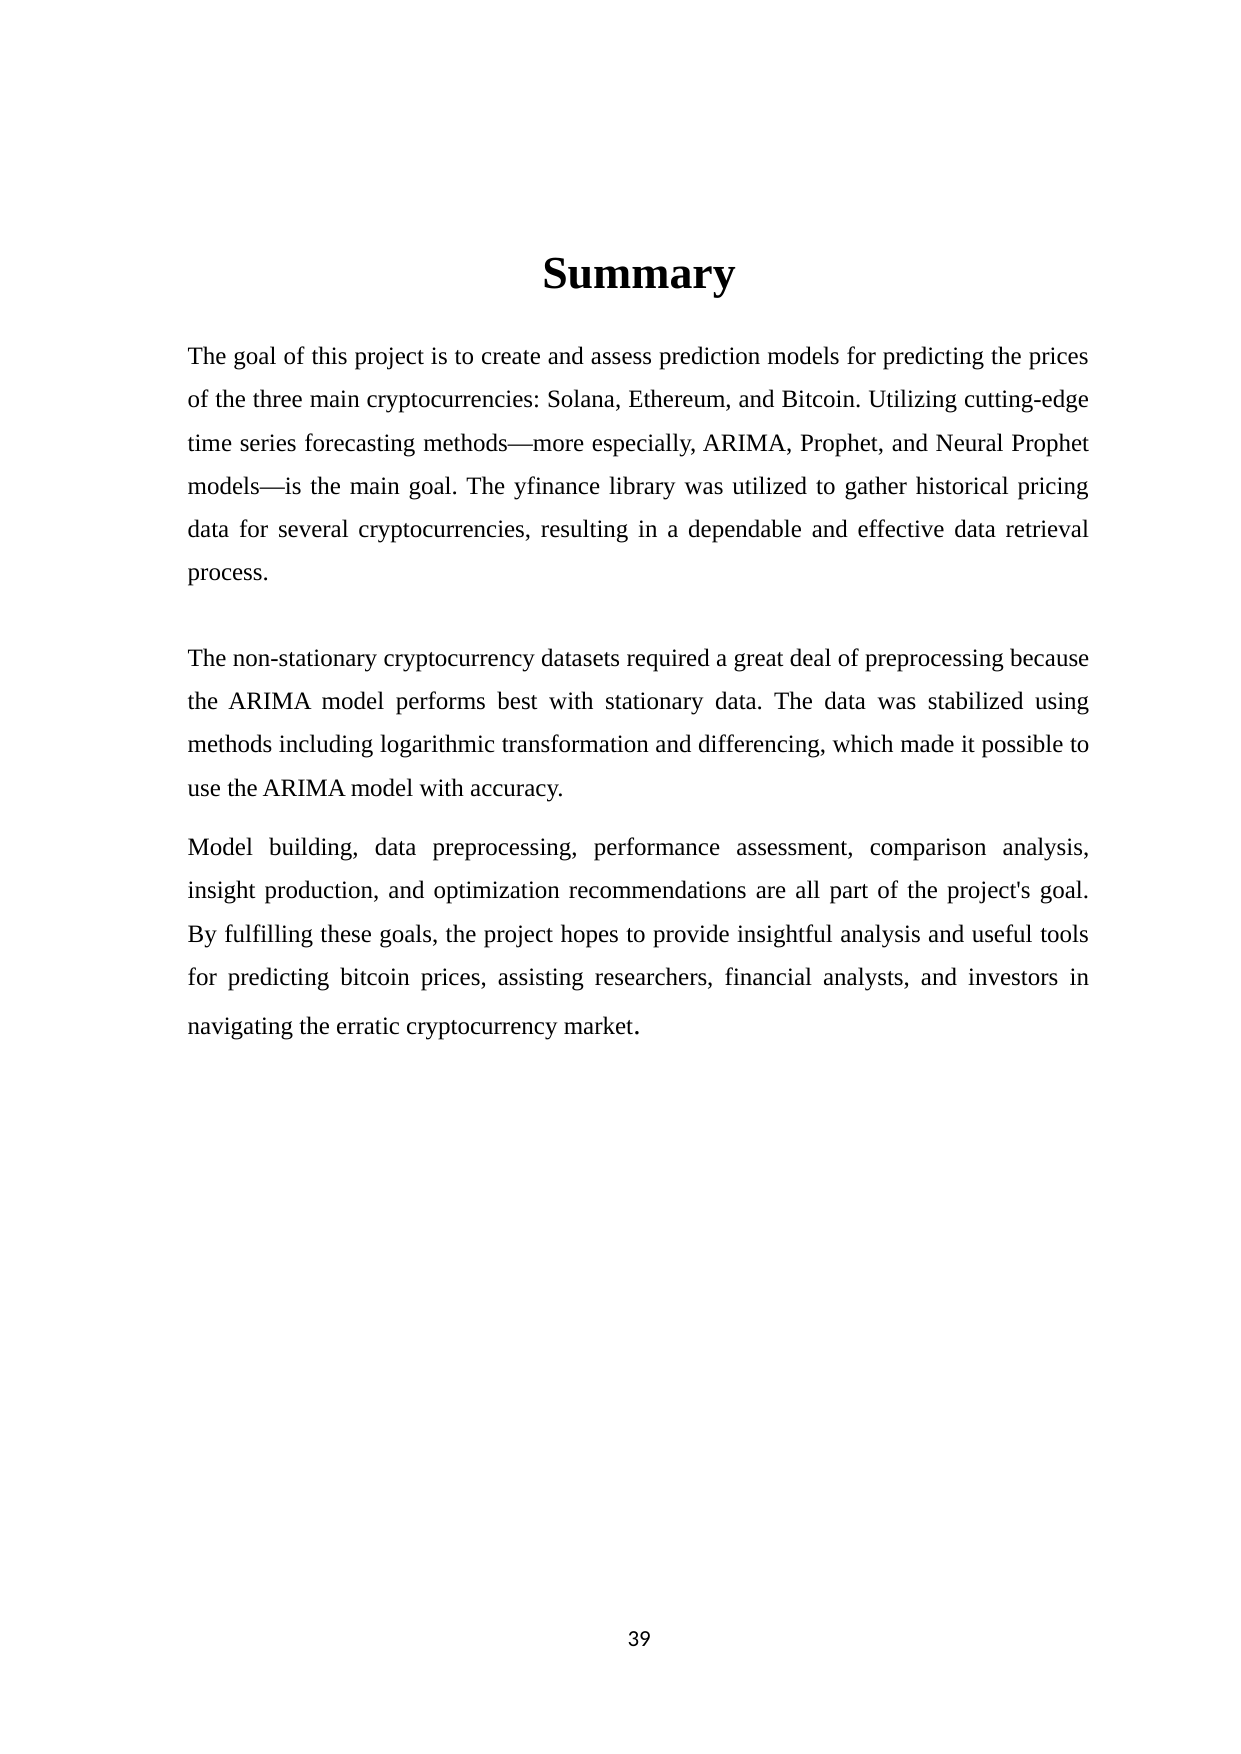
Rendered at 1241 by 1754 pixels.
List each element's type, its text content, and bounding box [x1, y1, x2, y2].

text The goal of this project is to create and assess prediction models for predicting the prices of the three main cryptocurrencies: Solana, Ethereum, and Bitcoin. Utilizing cutting-edge time series forecasting methods—more especially, ARIMA, Prophet, and Neural Prophet models—is the main goal. The yfinance library was utilized to gather historical pricing data for several cryptocurrencies, resulting in a dependable and effective data retrieval process. The non-stationary cryptocurrency datasets required a great deal of preprocessing because the ARIMA model performs best with stationary data. The data was stabilized using methods including logarithmic transformation and differencing, which made it possible to use the ARIMA model with accuracy. [187, 341, 1090, 801]
text Summary [187, 246, 1090, 298]
text Model building, data preprocessing, performance assessment, comparison analysis, insight production, and optimization recommendations are all part of the project's goal. By fulfilling these goals, the project hopes to provide insightful analysis and useful tools for predicting bitcoin prices, assisting researchers, financial analysts, and investors in navigating the erratic cryptocurrency market. [187, 832, 1090, 1041]
